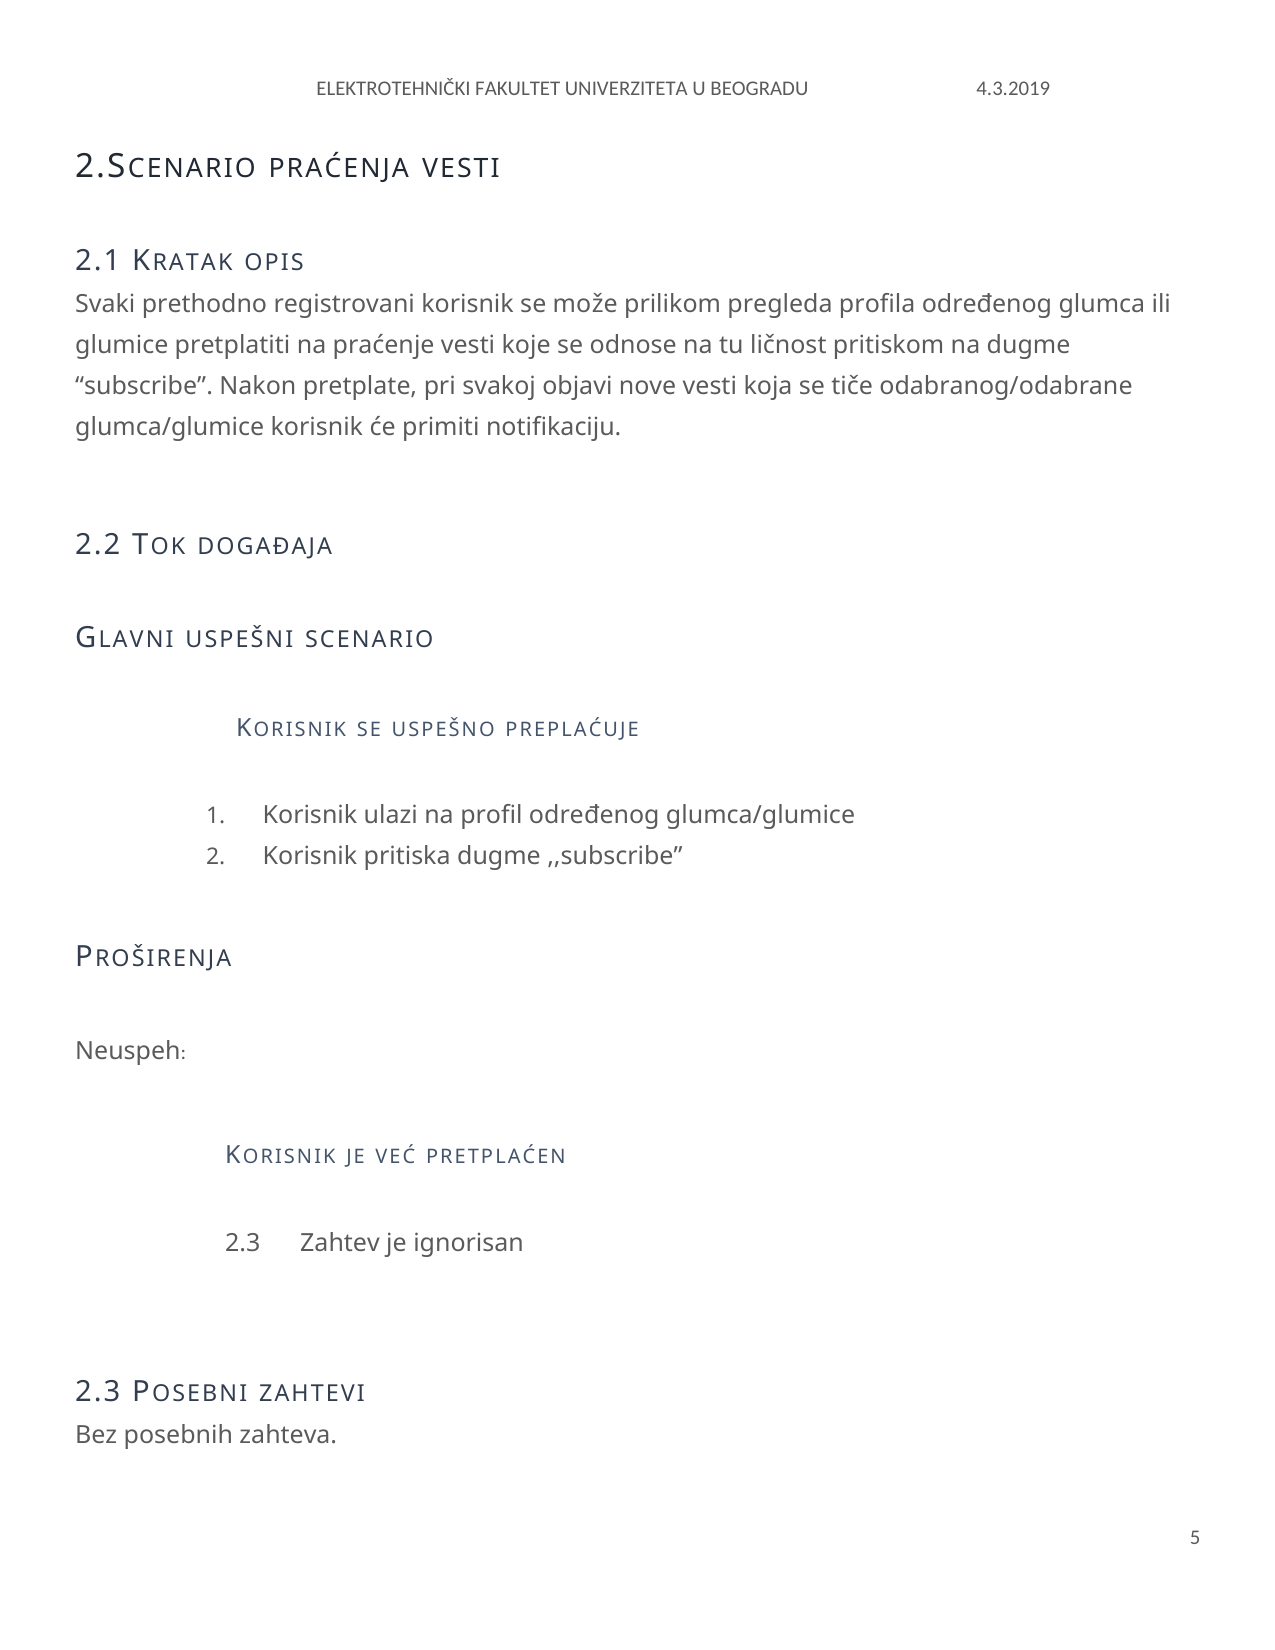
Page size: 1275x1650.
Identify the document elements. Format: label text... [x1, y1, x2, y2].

text Bez posebnih zahteva. [75, 1417, 1200, 1451]
list Korisnik ulazi na profil određenog glumca/glumice [225, 797, 1200, 831]
subtitle Korisnik se uspešno preplaćuje [150, 709, 1200, 743]
text Svaki prethodno registrovani korisnik se može prilikom pregleda profila određenog glumca ili glumice pretplatiti na praćenje vesti koje se odnose na tu ličnost pritiskom na dugme “subscribe”. Nakon pretplate, pri svakoj objavi nove vesti koja se tiče odabranog/odabrane glumca/glumice korisnik će primiti notifikaciju. [75, 286, 1200, 442]
subtitle Glavni uspešni scenario [75, 616, 1200, 656]
list Korisnik pritiska dugme ,,subscribe” [225, 837, 1200, 871]
subtitle 2.1 Kratak opis [75, 240, 1200, 279]
subtitle 2.Scenario praćenja vesti [75, 142, 1200, 187]
subtitle 2.3 Posebni zahtevi [75, 1371, 1200, 1410]
text Neuspeh: [75, 1032, 1200, 1067]
text 2.3 Zahtev je ignorisan [150, 1224, 1200, 1258]
subtitle Korisnik je već pretplaćen [150, 1137, 1200, 1171]
subtitle 2.2 Tok događaja [75, 523, 1200, 563]
subtitle Proširenja [75, 936, 1200, 975]
